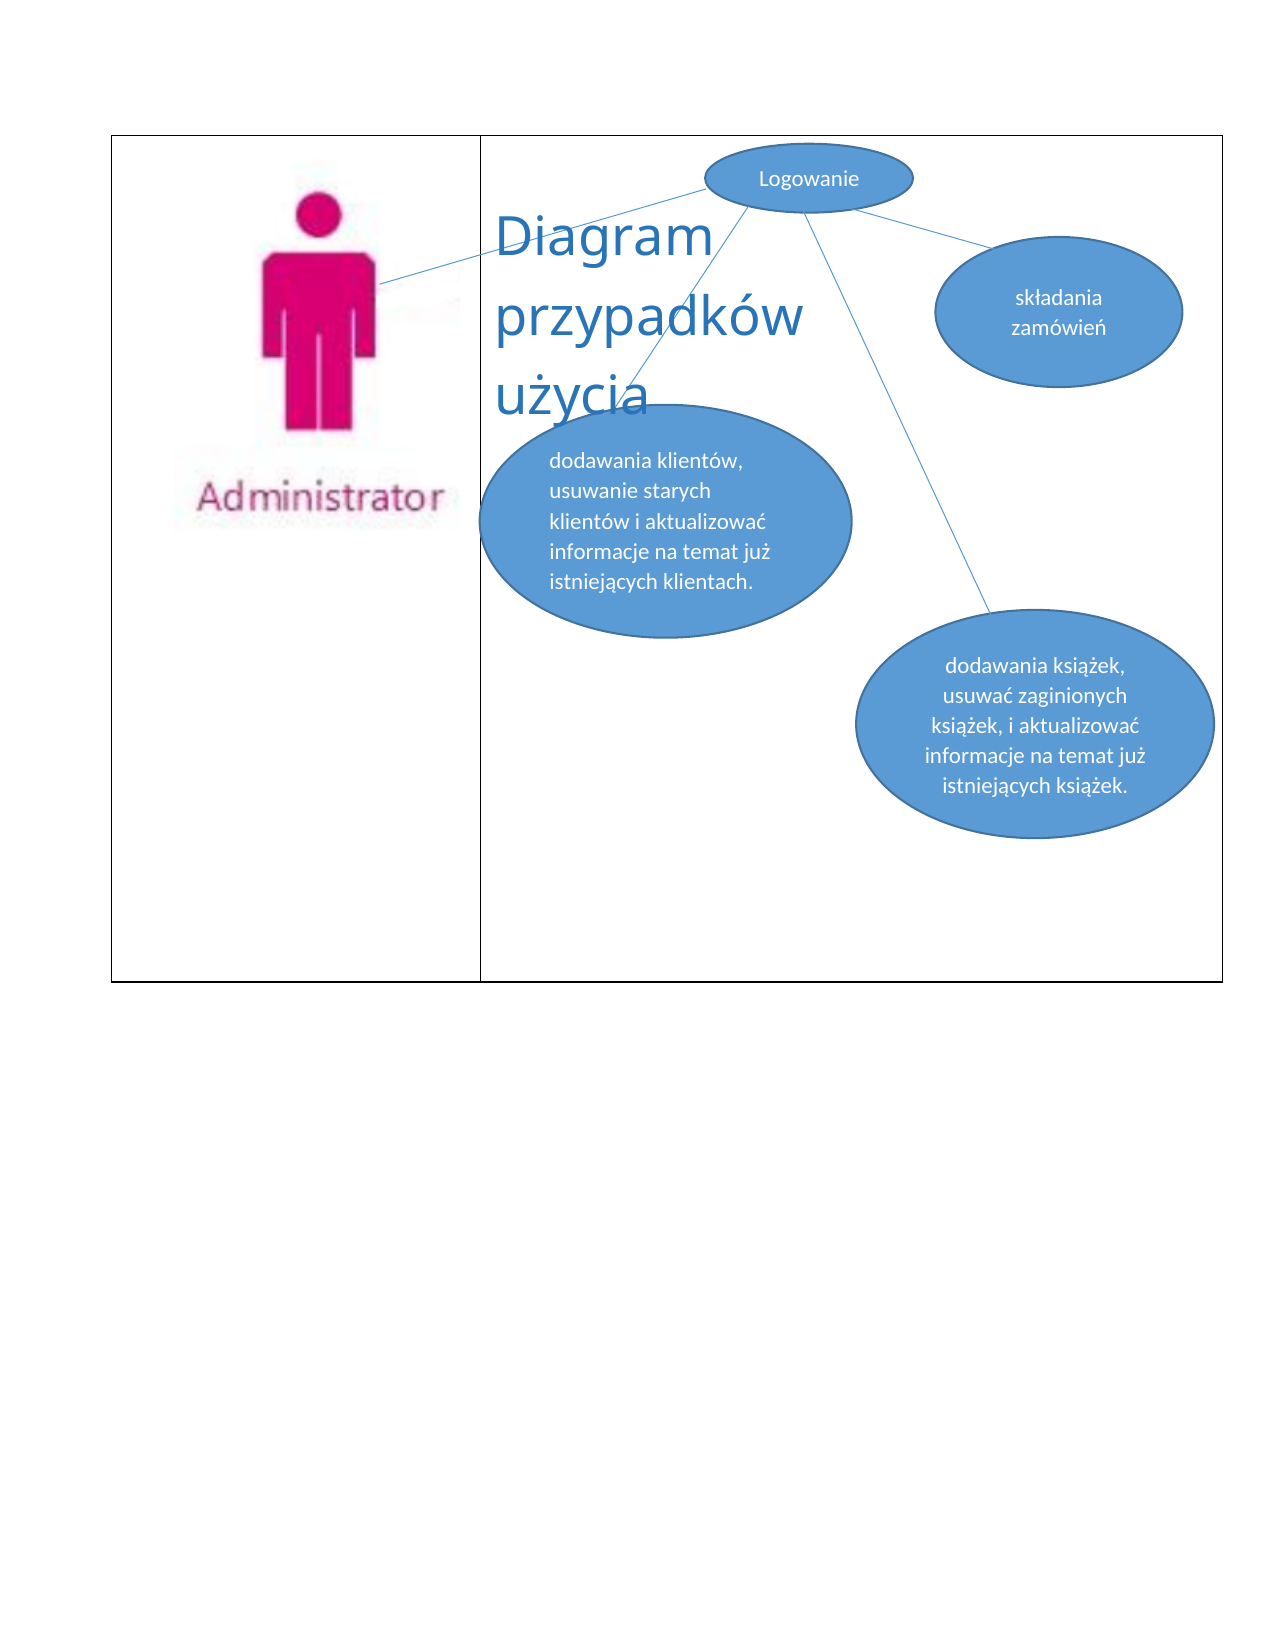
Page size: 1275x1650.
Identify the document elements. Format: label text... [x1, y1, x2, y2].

subtitle Diagram przypadków użycia [494, 198, 840, 431]
table_header [481, 136, 1222, 981]
table_header [112, 136, 480, 981]
picture [122, 136, 461, 540]
